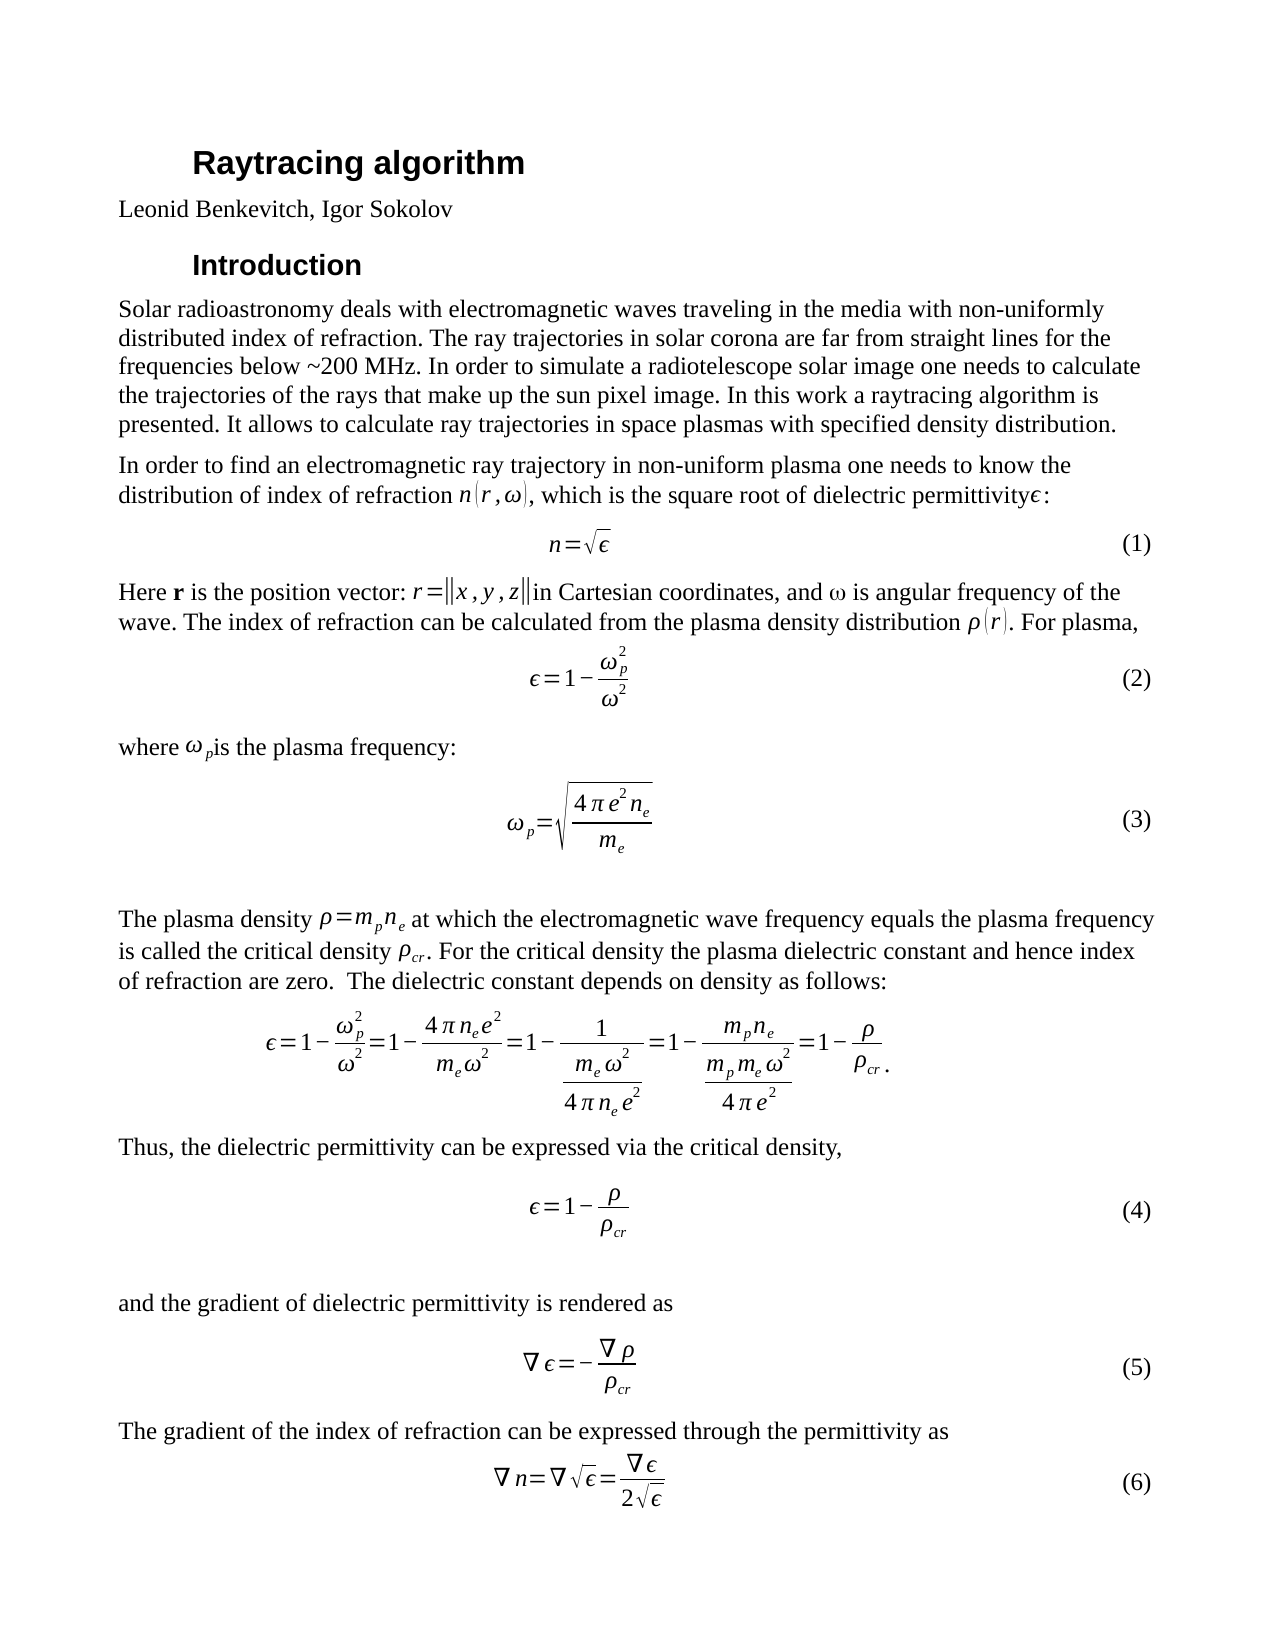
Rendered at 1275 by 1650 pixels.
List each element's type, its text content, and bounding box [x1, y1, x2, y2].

text In order to find an electromagnetic ray trajectory in non-uniform plasma one needs to know the distribution of index of refraction , which is the square root of dielectric permittivity: [118, 450, 1157, 509]
table_header (5) [1041, 1330, 1157, 1416]
text Here r is the position vector: in Cartesian coordinates, and is angular frequency of the wave. The index of refraction can be calculated from the plasma density distribution . For plasma, [118, 576, 1157, 637]
table_header [118, 1173, 1041, 1259]
text Solar radioastronomy deals with electromagnetic waves traveling in the media with non-uniformly distributed index of refraction. The ray trajectories in solar corona are far from straight lines for the frequencies below ~200 MHz. In order to simulate a radiotelescope solar image one needs to calculate the trajectories of the rays that make up the sun pixel image. In this work a raytracing algorithm is presented. It allows to calculate ray trajectories in space plasmas with specified density distribution. [118, 294, 1157, 438]
subtitle Introduction [118, 248, 1157, 281]
table_header [118, 1445, 1041, 1530]
table_header [118, 775, 1041, 874]
text . [118, 1007, 1157, 1119]
text Leonid Benkevitch, Igor Sokolov [118, 194, 1157, 223]
table_header (4) [1041, 1173, 1157, 1259]
text The gradient of the index of refraction can be expressed through the permittivity as [118, 1416, 1157, 1445]
text and the gradient of dielectric permittivity is rendered as [118, 1288, 1157, 1317]
table_header [118, 1330, 1041, 1416]
text The plasma density at which the electromagnetic wave frequency equals the plasma frequency is called the critical density . For the critical density the plasma dielectric constant and hence index of refraction are zero. The dielectric constant depends on density as follows: [118, 903, 1157, 994]
table_header [118, 637, 1041, 731]
text where is the plasma frequency: [118, 731, 1157, 762]
table_header (3) [1041, 775, 1157, 874]
table_header (2) [1041, 637, 1157, 731]
subtitle Raytracing algorithm [118, 143, 1157, 182]
table_header [118, 522, 1041, 576]
table_header (1) [1041, 522, 1157, 576]
text Thus, the dielectric permittivity can be expressed via the critical density, [118, 1132, 1157, 1160]
table_header (6) [1041, 1445, 1157, 1530]
